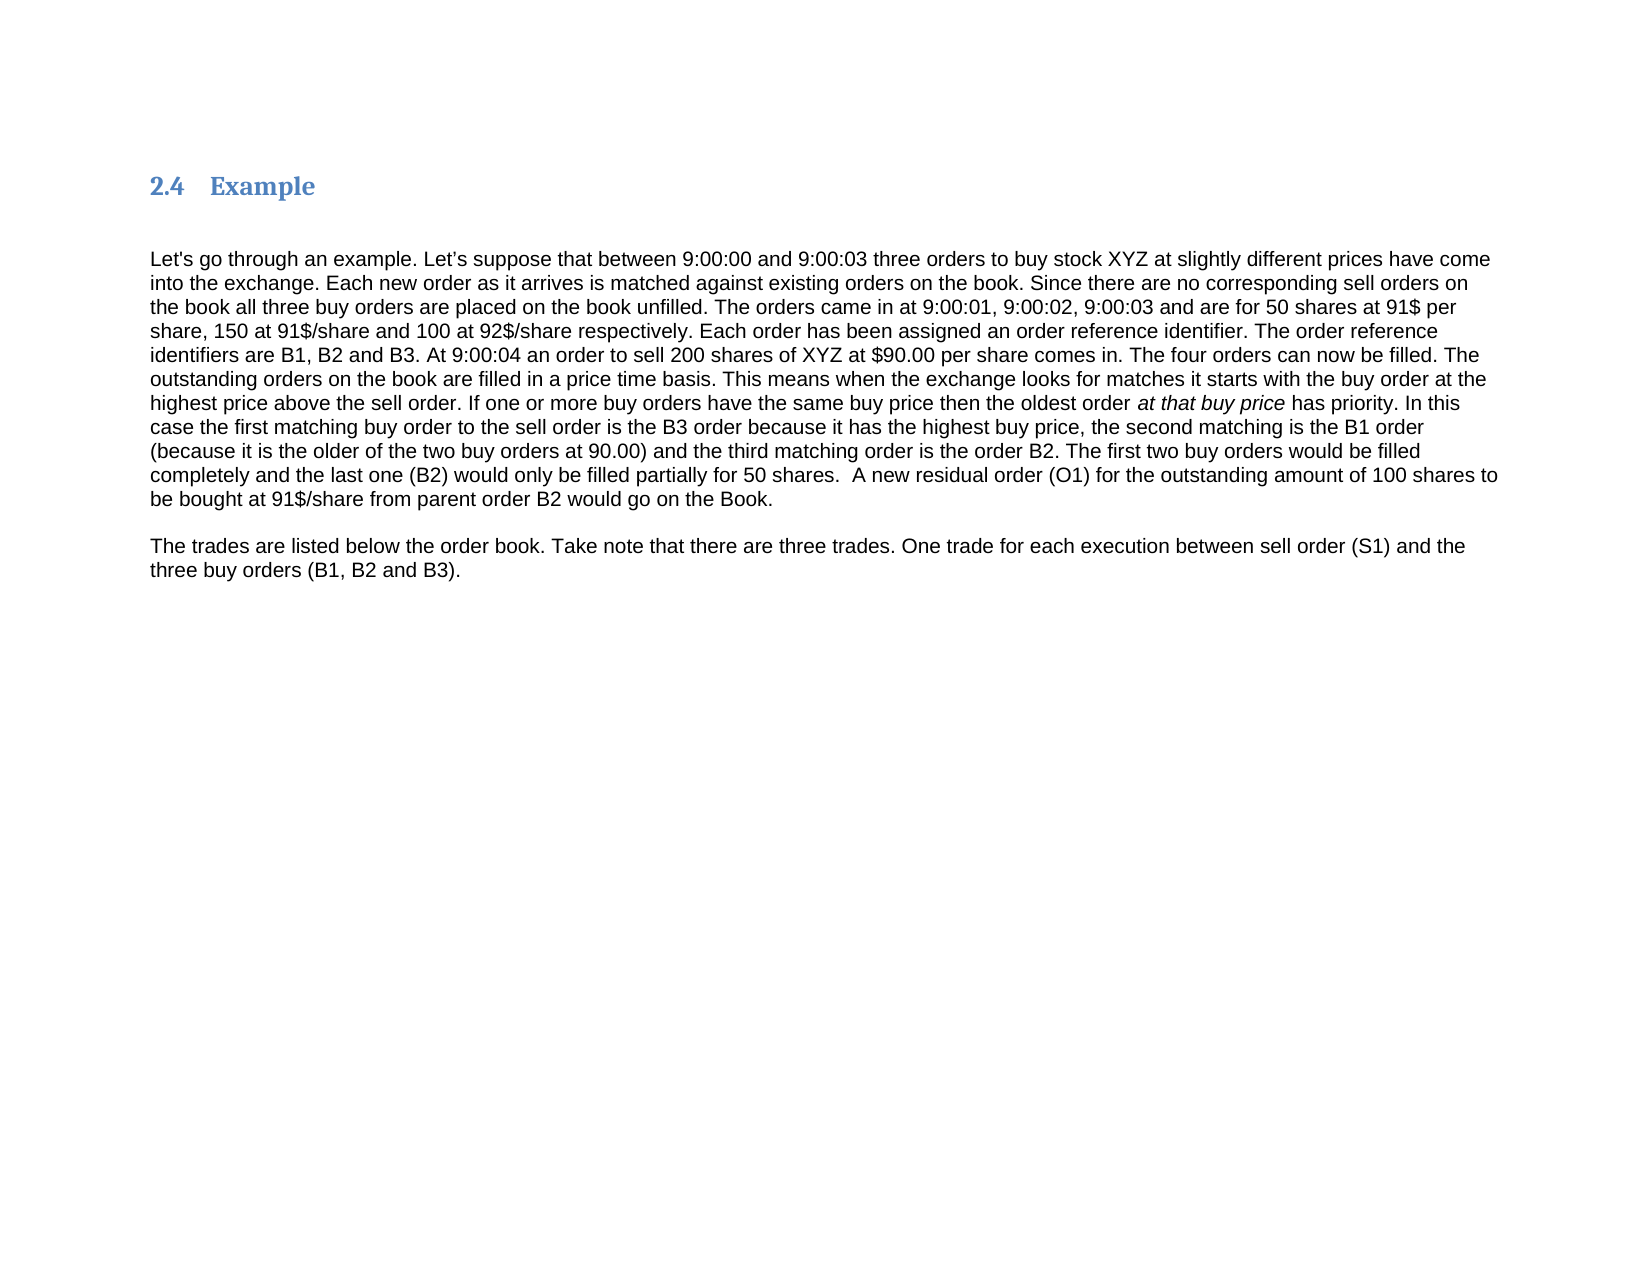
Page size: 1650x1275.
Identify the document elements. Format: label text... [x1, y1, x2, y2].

text Let's go through an example. Let’s suppose that between 9:00:00 and 9:00:03 three orders to buy stock XYZ at slightly different prices have come into the exchange. Each new order as it arrives is matched against existing orders on the book. Since there are no corresponding sell orders on the book all three buy orders are placed on the book unfilled. The orders came in at 9:00:01, 9:00:02, 9:00:03 and are for 50 shares at 91$ per share, 150 at 91$/share and 100 at 92$/share respectively. Each order has been assigned an order reference identifier. The order reference identifiers are B1, B2 and B3. At 9:00:04 an order to sell 200 shares of XYZ at $90.00 per share comes in. The four orders can now be filled. The outstanding orders on the book are filled in a price time basis. This means when the exchange looks for matches it starts with the buy order at the highest price above the sell order. If one or more buy orders have the same buy price then the oldest order at that buy price has priority. In this case the first matching buy order to the sell order is the B3 order because it has the highest buy price, the second matching is the B1 order (because it is the older of the two buy orders at 90.00) and the third matching order is the order B2. The first two buy orders would be filled completely and the last one (B2) would only be filled partially for 50 shares. A new residual order (O1) for the outstanding amount of 100 shares to be bought at 91$/share from parent order B2 would go on the Book. [150, 247, 1500, 510]
text The trades are listed below the order book. Take note that there are three trades. One trade for each execution between sell order (S1) and the three buy orders (B1, B2 and B3). [150, 534, 1500, 582]
subtitle Example [150, 171, 1500, 202]
